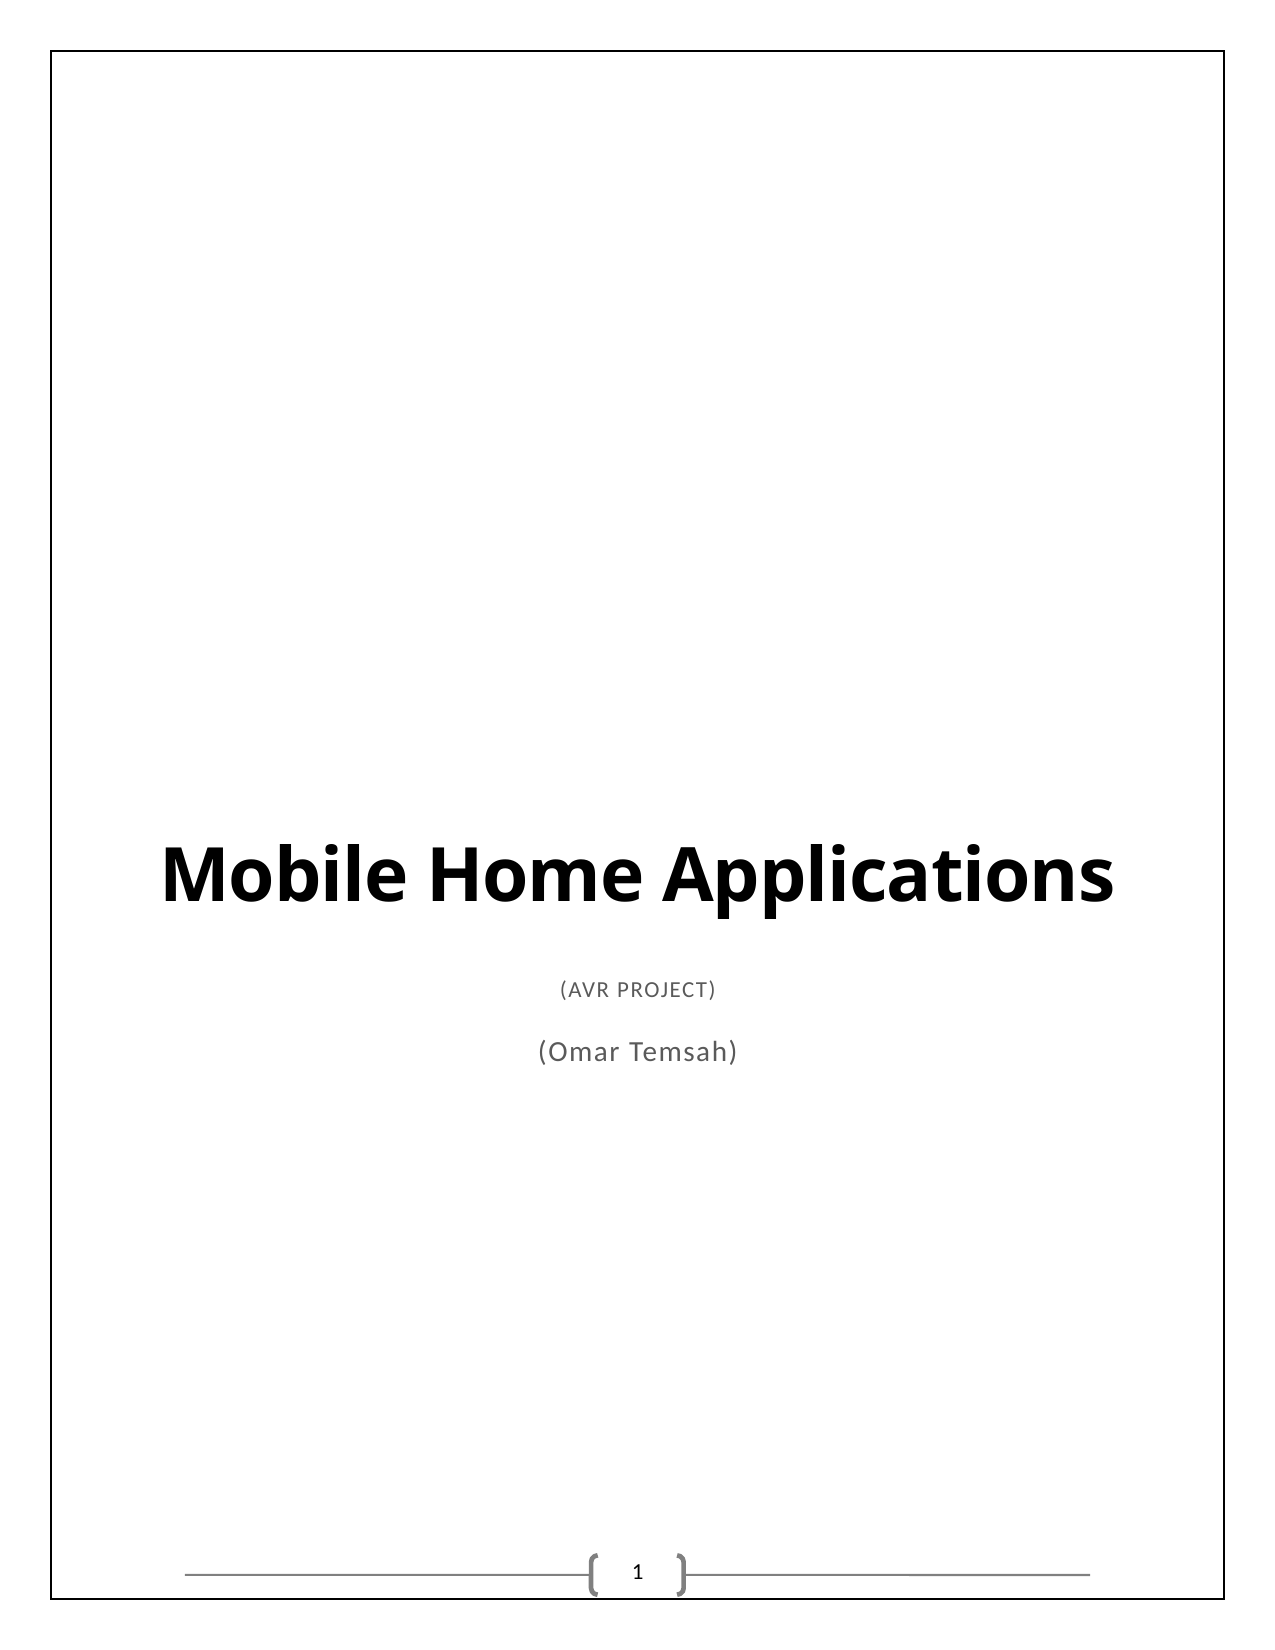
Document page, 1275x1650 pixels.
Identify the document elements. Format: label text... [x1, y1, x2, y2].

title Mobile Home Applications [150, 822, 1125, 924]
subtitle (Omar Temsah) [150, 1033, 1125, 1069]
subtitle (AVR PROJECT) [150, 975, 1125, 1003]
